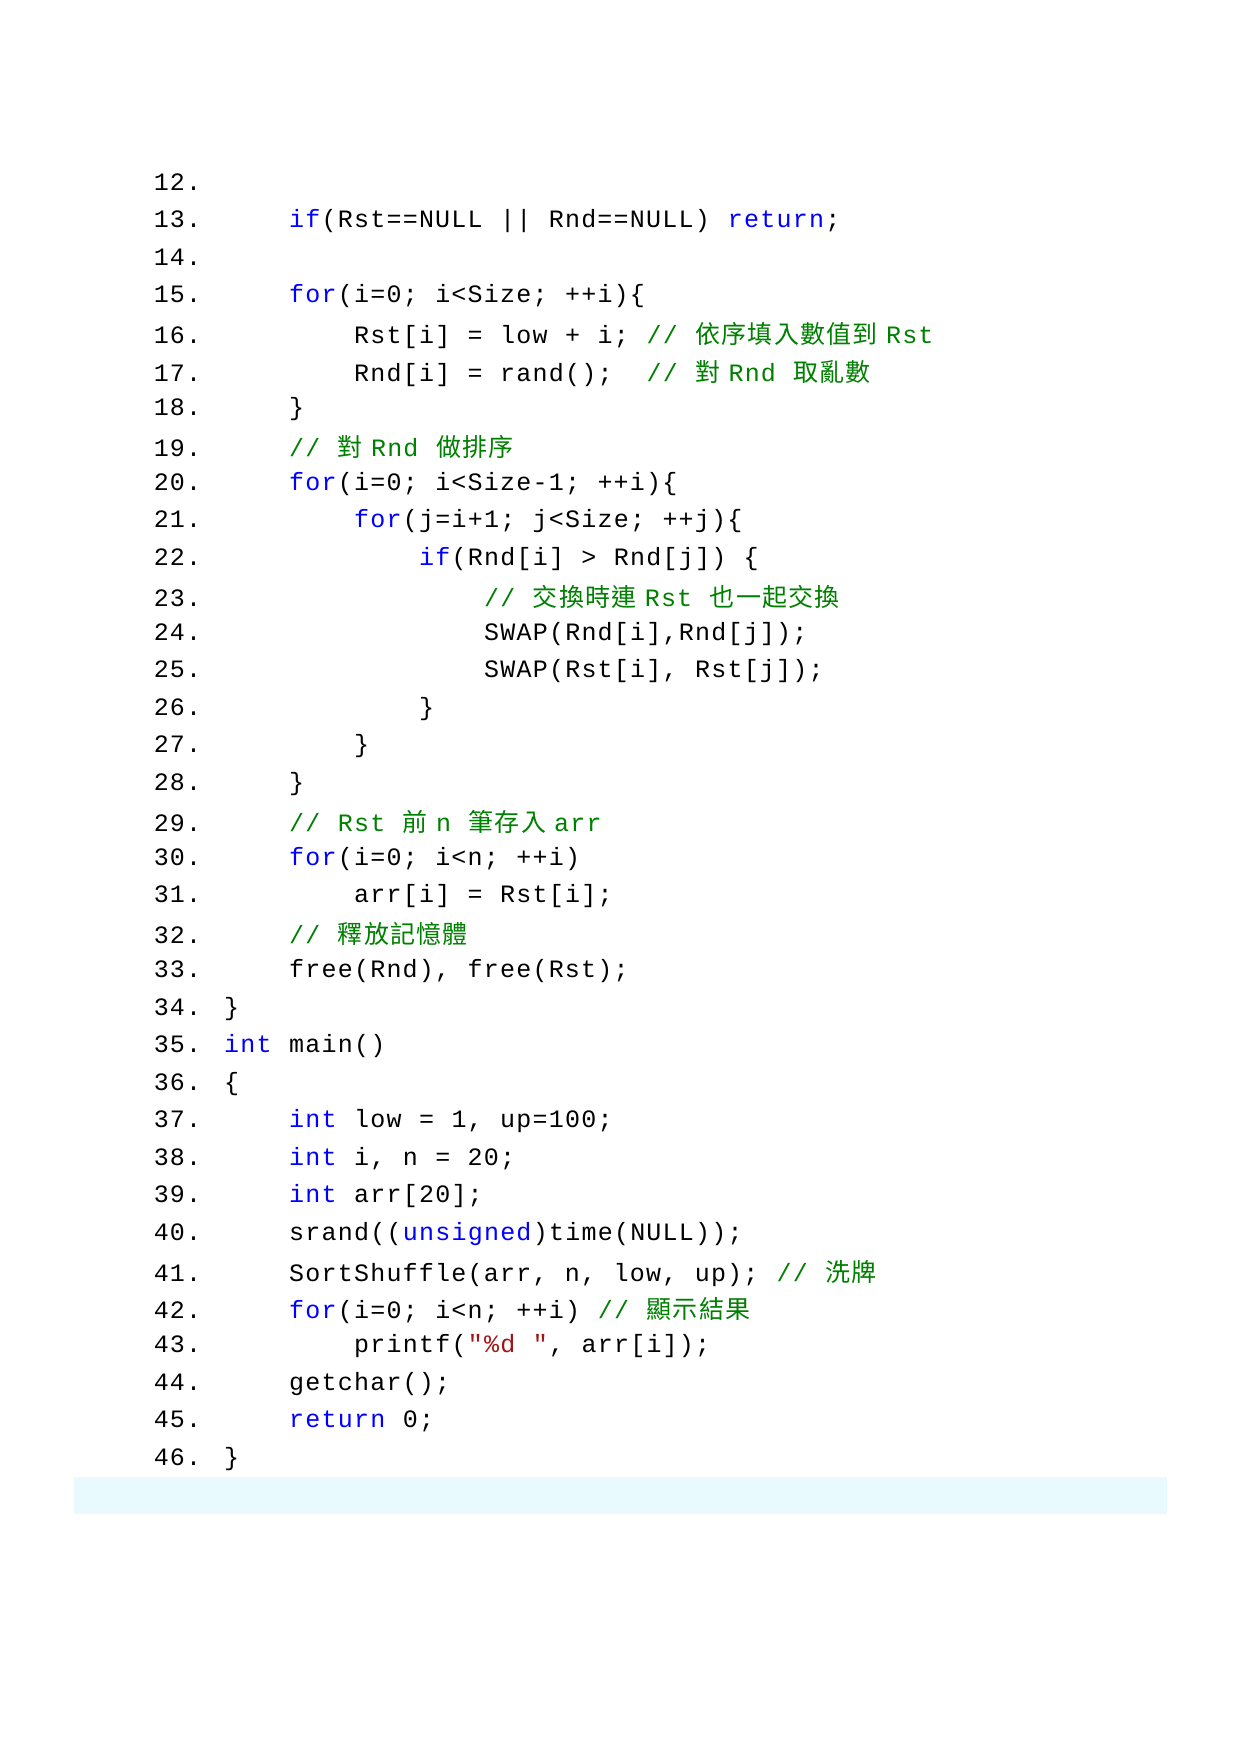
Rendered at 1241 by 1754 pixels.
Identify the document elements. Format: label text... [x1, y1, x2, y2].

list getchar(); [153, 1364, 1167, 1402]
list if(Rnd[i] > Rnd[j]) { [153, 539, 1167, 577]
list for(i=0; i<Size; ++i){ [153, 277, 1167, 314]
list int arr[20]; [153, 1177, 1167, 1214]
list for(i=0; i<n; ++i) [153, 839, 1167, 877]
list SWAP(Rnd[i],Rnd[j]); [153, 614, 1167, 652]
list } [153, 764, 1167, 802]
list } [153, 389, 1167, 427]
list free(Rnd), free(Rst); [153, 952, 1167, 989]
list // 釋放記憶體 [153, 914, 1167, 952]
list int low = 1, up=100; [153, 1102, 1167, 1139]
list arr[i] = Rst[i]; [153, 877, 1167, 914]
list if(Rst==NULL || Rnd==NULL) return; [153, 202, 1167, 239]
list // 交換時連 Rst 也一起交換 [153, 577, 1167, 614]
list } [153, 689, 1167, 727]
list int i, n = 20; [153, 1139, 1167, 1177]
list Rst[i] = low + i; // 依序填入數值到 Rst [153, 314, 1167, 352]
list for(j=i+1; j<Size; ++j){ [153, 502, 1167, 539]
list for(i=0; i<Size-1; ++i){ [153, 464, 1167, 502]
list } [153, 727, 1167, 764]
list SWAP(Rst[i], Rst[j]); [153, 652, 1167, 689]
list return 0; [153, 1402, 1167, 1439]
list printf("%d ", arr[i]); [153, 1327, 1167, 1364]
list srand((unsigned)time(NULL)); [153, 1214, 1167, 1252]
list } [153, 989, 1167, 1027]
list SortShuffle(arr, n, low, up); // 洗牌 [153, 1252, 1167, 1289]
list Rnd[i] = rand(); // 對 Rnd 取亂數 [153, 352, 1167, 389]
list for(i=0; i<n; ++i) // 顯示結果 [153, 1289, 1167, 1327]
list { [153, 1064, 1167, 1102]
list // 對 Rnd 做排序 [153, 427, 1167, 464]
list // Rst 前 n 筆存入 arr [153, 802, 1167, 839]
list } [153, 1439, 1167, 1477]
list int main() [153, 1027, 1167, 1064]
